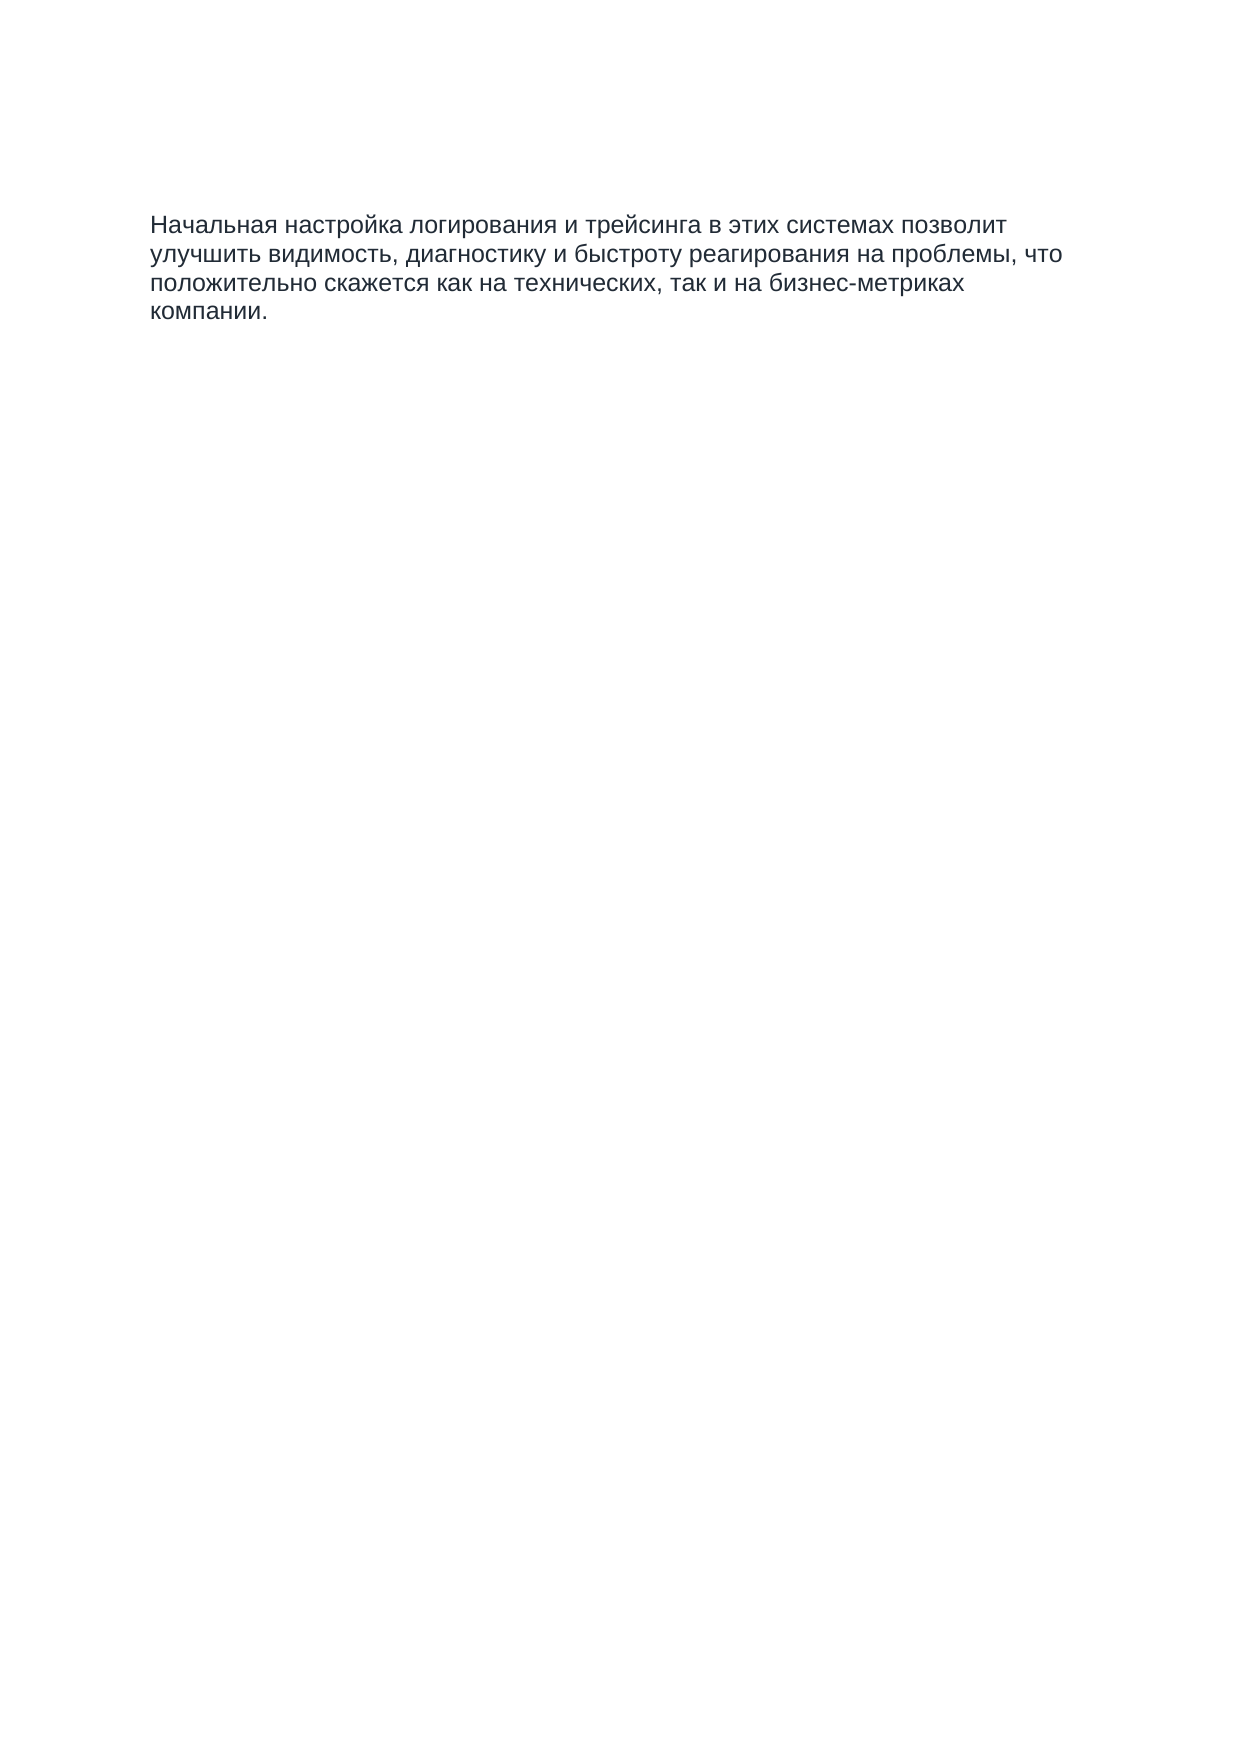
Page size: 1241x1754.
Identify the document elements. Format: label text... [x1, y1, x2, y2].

text Начальная настройка логирования и трейсинга в этих системах позволит улучшить видимость, диагностику и быстроту реагирования на проблемы, что положительно скажется как на технических, так и на бизнес-метриках компании. [150, 210, 1090, 325]
